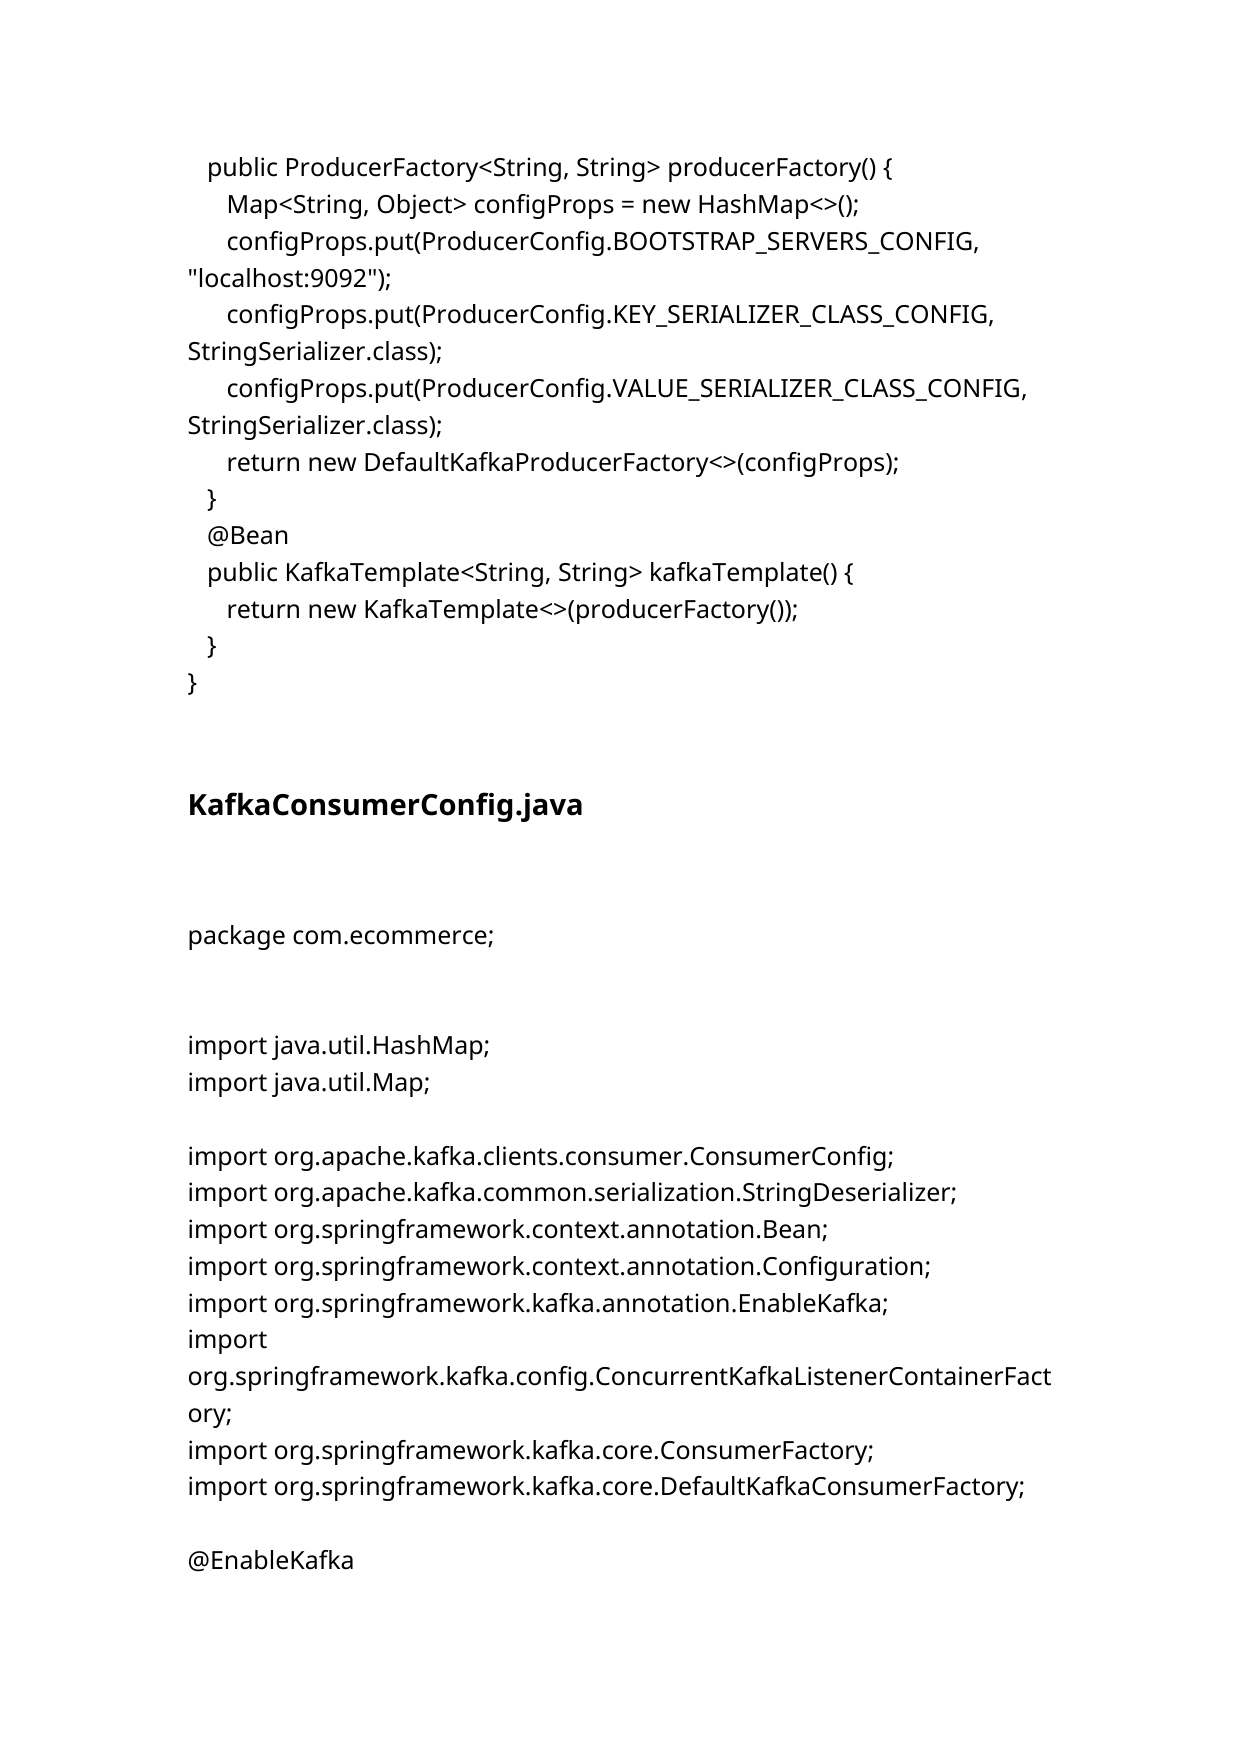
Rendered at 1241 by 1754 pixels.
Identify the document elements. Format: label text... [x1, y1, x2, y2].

text } [187, 481, 1053, 515]
text public KafkaTemplate<String, String> kafkaTemplate() { [187, 554, 1053, 588]
text import org.apache.kafka.common.serialization.StringDeserializer; [187, 1175, 1053, 1209]
text return new KafkaTemplate<>(producerFactory()); [187, 591, 1053, 625]
text import java.util.Map; [187, 1064, 1053, 1099]
text import org.apache.kafka.clients.consumer.ConsumerConfig; [187, 1138, 1053, 1172]
text import org.springframework.kafka.config.ConcurrentKafkaListenerContainerFactory; [187, 1322, 1053, 1429]
text configProps.put(ProducerConfig.VALUE_SERIALIZER_CLASS_CONFIG, StringSerializer.class); [187, 371, 1053, 441]
text @Bean [187, 518, 1053, 552]
text configProps.put(ProducerConfig.BOOTSTRAP_SERVERS_CONFIG, "localhost:9092"); [187, 223, 1053, 294]
text public ProducerFactory<String, String> producerFactory() { [187, 150, 1053, 184]
text } [187, 628, 1053, 662]
text configProps.put(ProducerConfig.KEY_SERIALIZER_CLASS_CONFIG, StringSerializer.class); [187, 297, 1053, 368]
text import org.springframework.kafka.core.DefaultKafkaConsumerFactory; [187, 1469, 1053, 1503]
text import java.util.HashMap; [187, 1028, 1053, 1062]
text import org.springframework.context.annotation.Bean; [187, 1212, 1053, 1246]
text package com.ecommerce; [187, 917, 1053, 952]
text import org.springframework.kafka.annotation.EnableKafka; [187, 1285, 1053, 1319]
text return new DefaultKafkaProducerFactory<>(configProps); [187, 444, 1053, 478]
text KafkaConsumerConfig.java [187, 784, 1053, 824]
text Map<String, Object> configProps = new HashMap<>(); [187, 187, 1053, 221]
text import org.springframework.context.annotation.Configuration; [187, 1248, 1053, 1282]
text import org.springframework.kafka.core.ConsumerFactory; [187, 1432, 1053, 1466]
text @EnableKafka [187, 1543, 1053, 1577]
text } [187, 665, 1053, 699]
